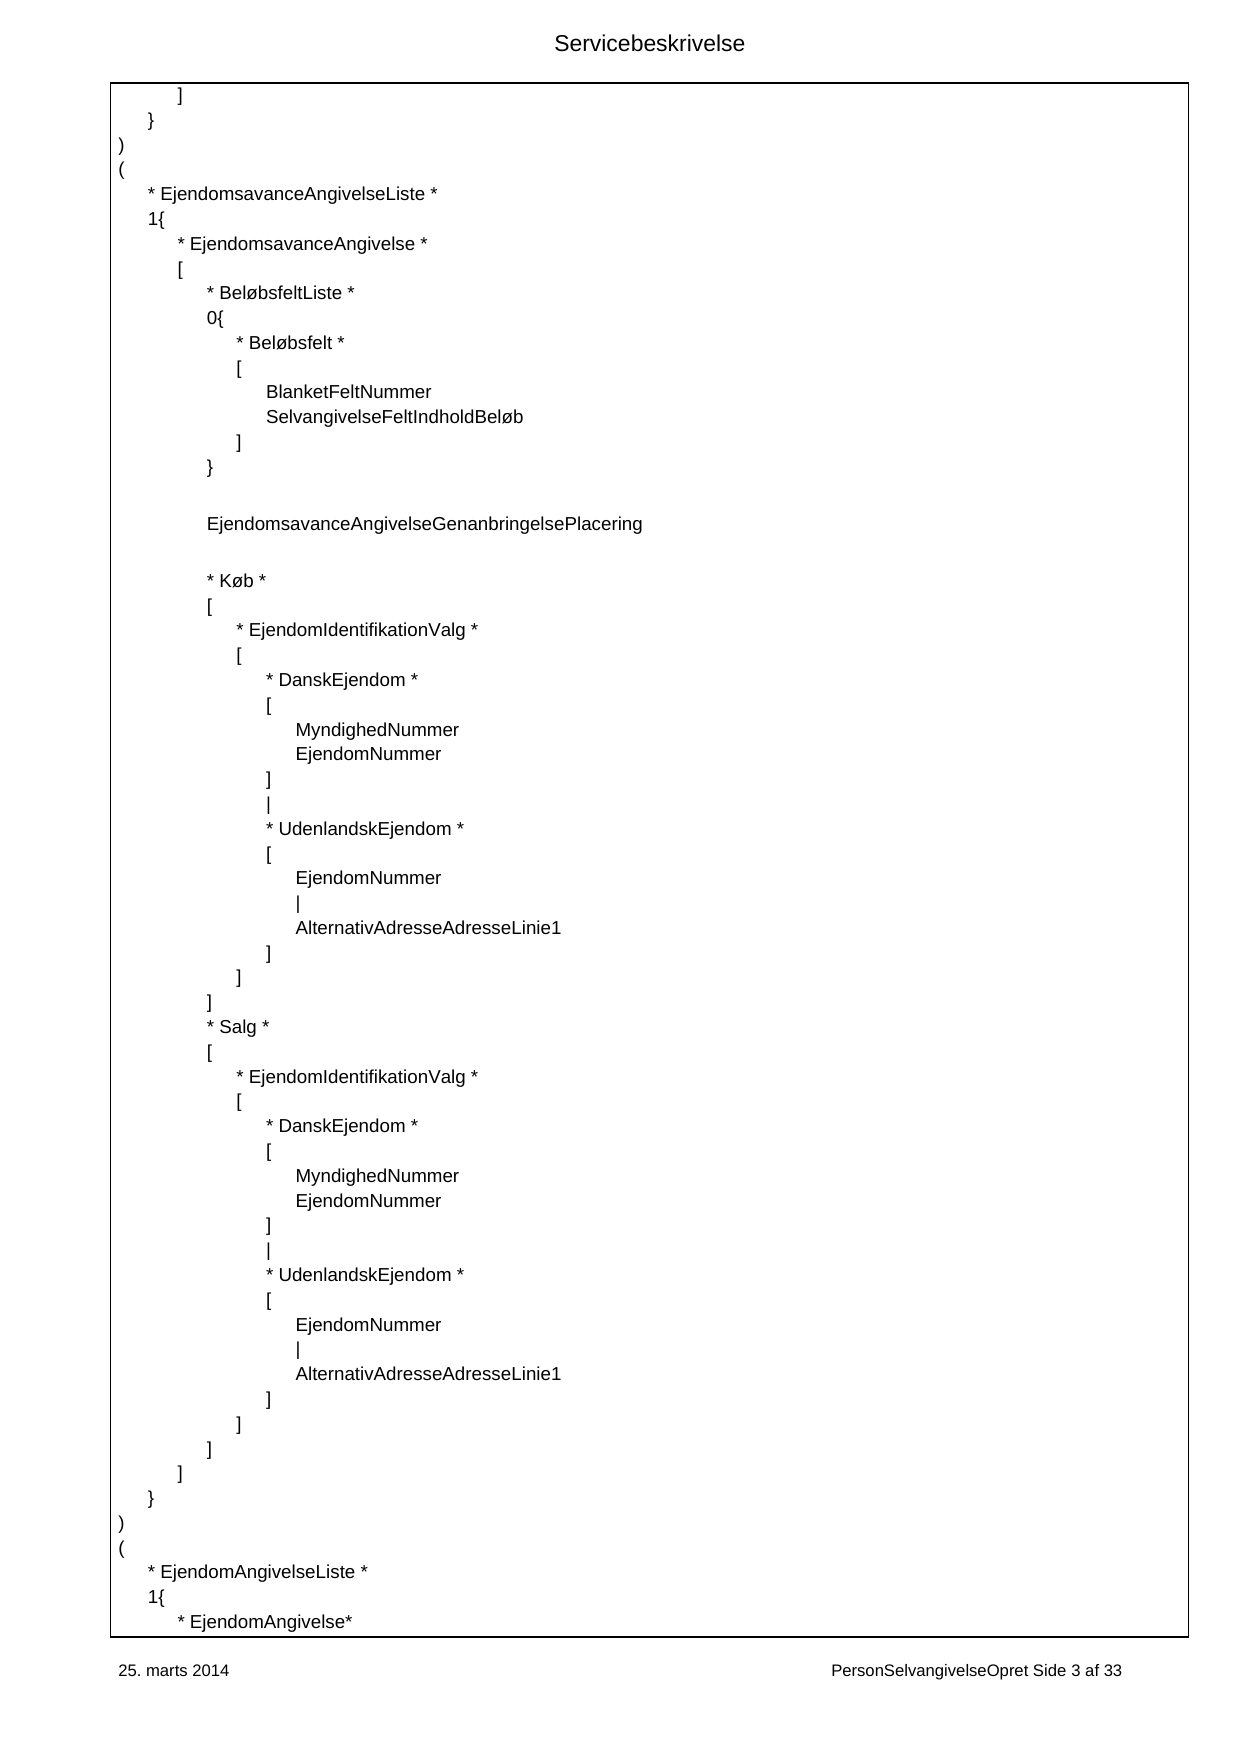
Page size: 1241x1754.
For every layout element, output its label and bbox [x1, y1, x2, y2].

table_cell [111, 84, 1188, 1636]
